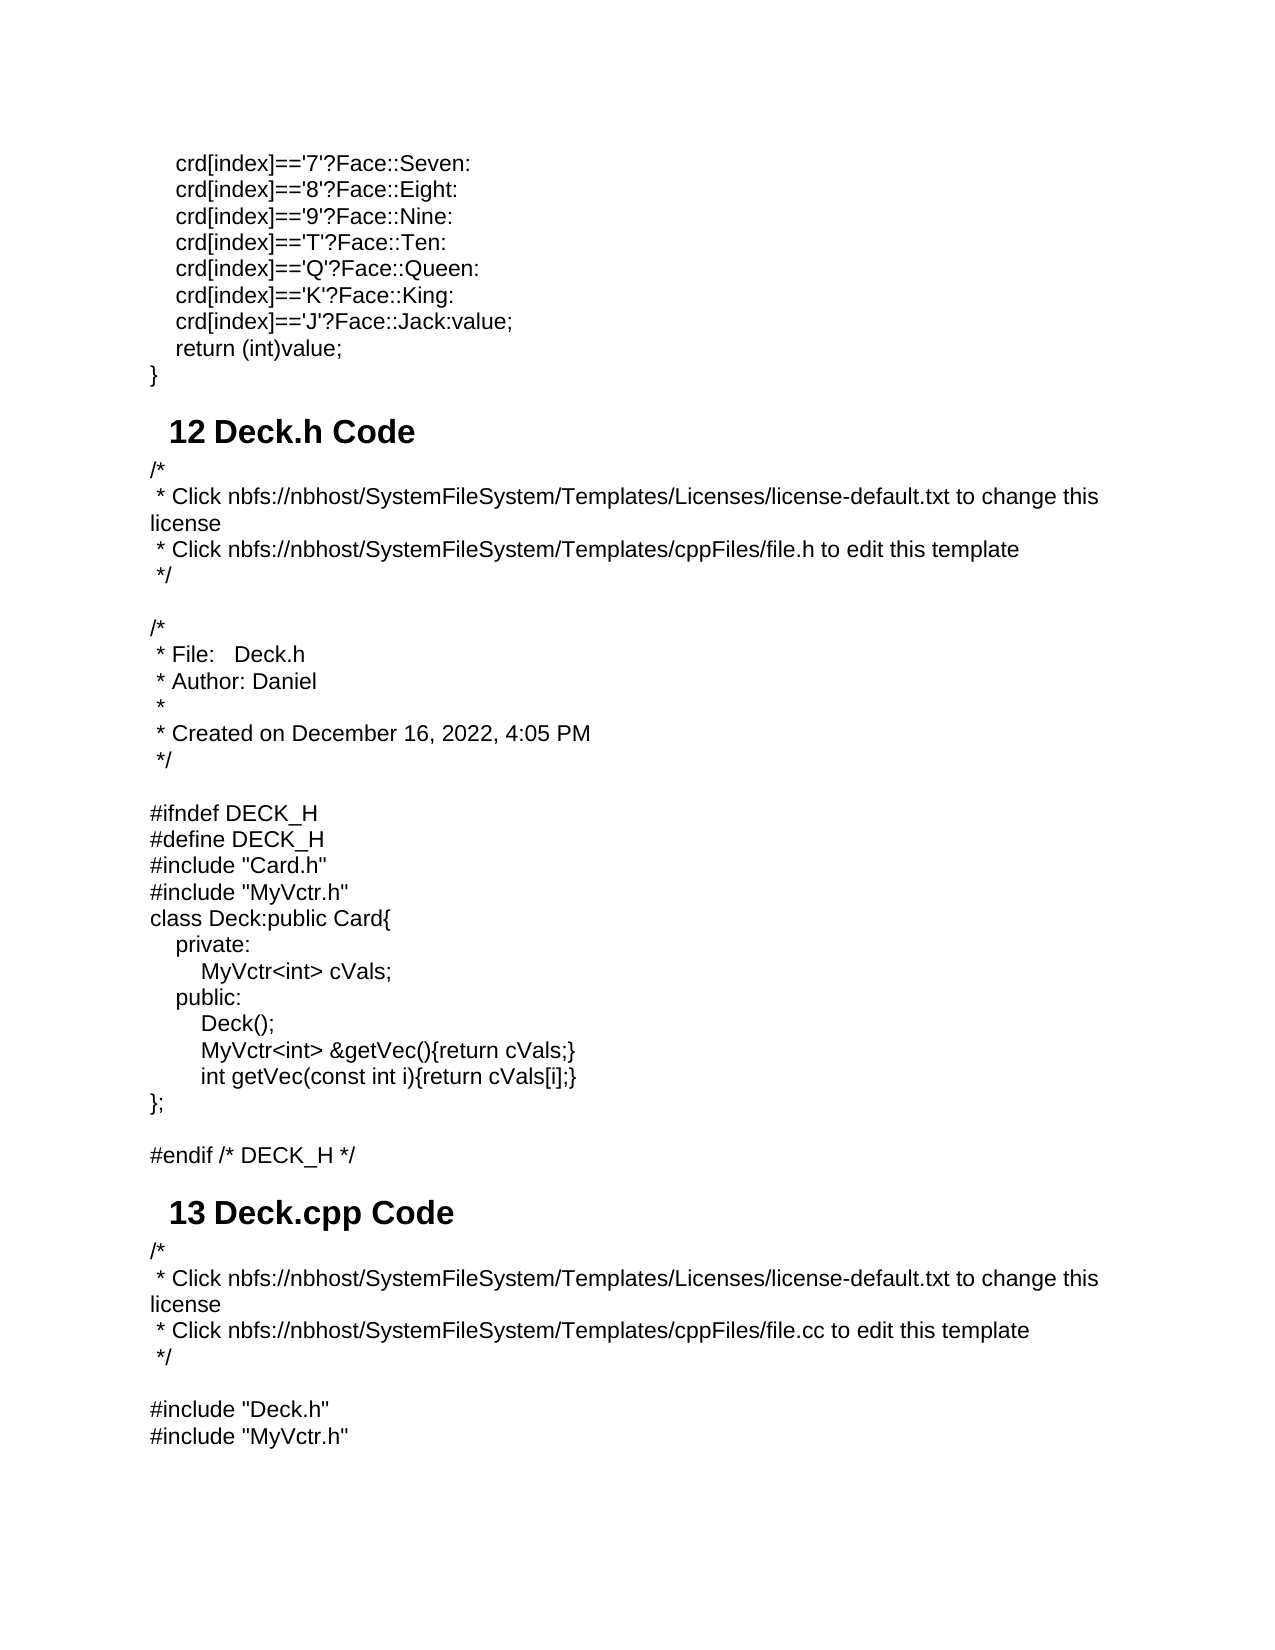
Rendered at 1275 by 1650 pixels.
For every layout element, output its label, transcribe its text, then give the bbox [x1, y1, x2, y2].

text crd[index]=='7'?Face::Seven: [150, 150, 1144, 176]
text */ [150, 562, 1144, 589]
text crd[index]=='Q'?Face::Queen: [150, 255, 1144, 282]
text /* [150, 1238, 1144, 1264]
text #include "Deck.h" [150, 1396, 1144, 1423]
text crd[index]=='K'?Face::King: [150, 282, 1144, 308]
text #include "MyVctr.h" [150, 878, 1144, 905]
text /* [150, 457, 1144, 483]
text crd[index]=='8'?Face::Eight: [150, 176, 1144, 203]
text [150, 1264, 1144, 1317]
text crd[index]=='9'?Face::Nine: [150, 203, 1144, 229]
text int getVec(const int i){return cVals[i];} [150, 1063, 1144, 1089]
text #define DECK_H [150, 826, 1144, 852]
text #endif /* DECK_H */ [150, 1142, 1144, 1168]
text return (int)value; [150, 334, 1144, 361]
text * File: Deck.h [150, 641, 1144, 668]
text crd[index]=='J'?Face::Jack:value; [150, 308, 1144, 334]
text * Author: Daniel [150, 668, 1144, 694]
text private: [150, 931, 1144, 958]
text * Created on December 16, 2022, 4:05 PM [150, 720, 1144, 747]
text #include "Card.h" [150, 852, 1144, 878]
subtitle Deck.h Code [169, 412, 1144, 451]
text MyVctr<int> &getVec(){return cVals;} [150, 1037, 1144, 1063]
text * [150, 694, 1144, 720]
text */ [150, 747, 1144, 773]
text Deck(); [150, 1010, 1144, 1037]
text crd[index]=='T'?Face::Ten: [150, 229, 1144, 255]
text class Deck:public Card{ [150, 905, 1144, 931]
text #ifndef DECK_H [150, 799, 1144, 826]
subtitle Deck.cpp Code [169, 1193, 1144, 1232]
text /* [150, 615, 1144, 641]
text MyVctr<int> cVals; [150, 958, 1144, 984]
text */ [150, 1343, 1144, 1370]
text #include "MyVctr.h" [150, 1423, 1144, 1449]
text * Click nbfs://nbhost/SystemFileSystem/Templates/cppFiles/file.h to edit this template [150, 536, 1144, 562]
text } [150, 361, 1144, 387]
text public: [150, 984, 1144, 1010]
text }; [150, 1089, 1144, 1116]
text * Click nbfs://nbhost/SystemFileSystem/Templates/cppFiles/file.cc to edit this template [150, 1317, 1144, 1343]
text * Click nbfs://nbhost/SystemFileSystem/Templates/Licenses/license-default.txt to change this license [150, 483, 1144, 536]
